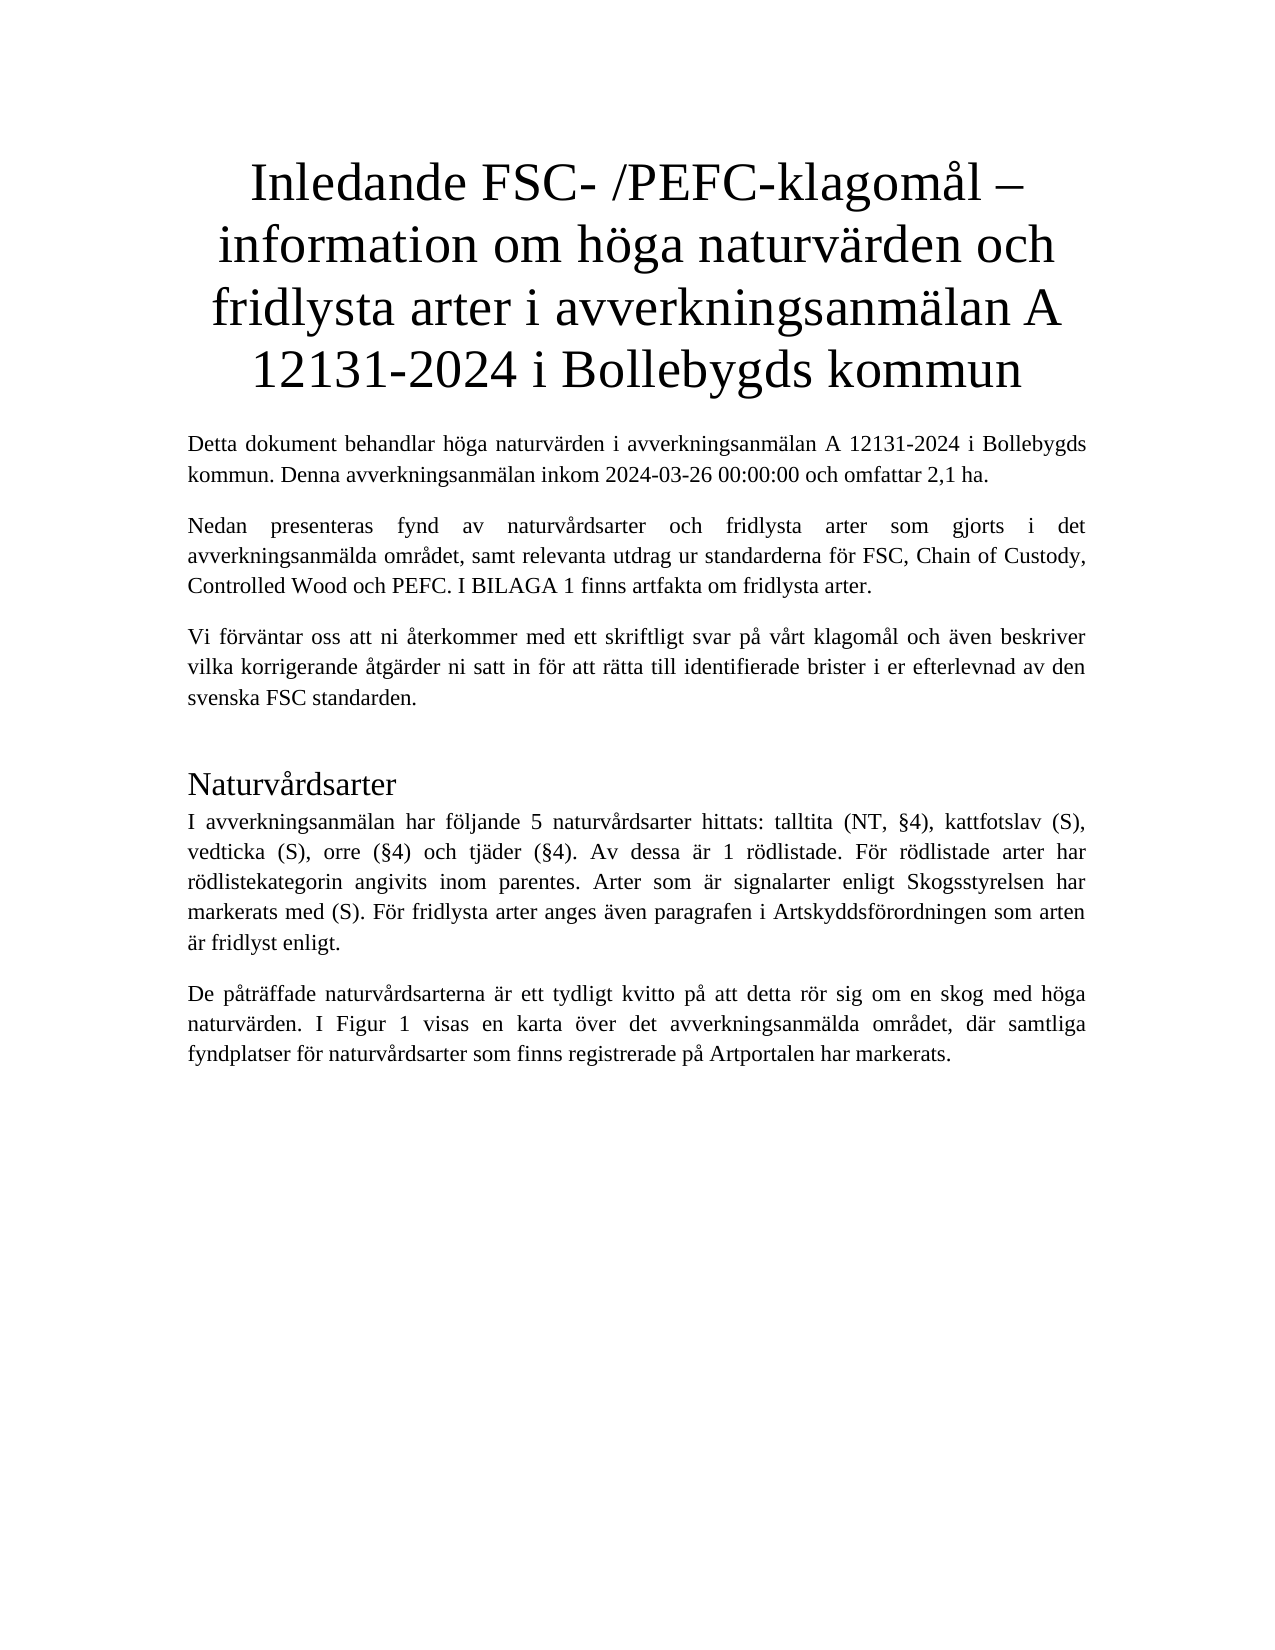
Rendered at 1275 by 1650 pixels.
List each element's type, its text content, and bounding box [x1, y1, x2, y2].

text Detta dokument behandlar höga naturvärden i avverkningsanmälan A 12131-2024 i Bollebygds kommun. Denna avverkningsanmälan inkom 2024-03-26 00:00:00 och omfattar 2,1 ha. [187, 430, 1087, 487]
subtitle Naturvårdsarter [187, 764, 1087, 802]
text I avverkningsanmälan har följande 5 naturvårdsarter hittats: talltita (NT, §4), kattfotslav (S), vedticka (S), orre (§4) och tjäder (§4). Av dessa är 1 rödlistade. För rödlistade arter har rödlistekategorin angivits inom parentes. Arter som är signalarter enligt Skogsstyrelsen har markerats med (S). För fridlysta arter anges även paragrafen i Artskyddsförordningen som arten är fridlyst enligt. [187, 808, 1087, 955]
title Inledande FSC- /PEFC-klagomål – information om höga naturvärden och fridlysta arter i avverkningsanmälan A 12131-2024 i Bollebygds kommun [187, 150, 1087, 399]
text Vi förväntar oss att ni återkommer med ett skriftligt svar på vårt klagomål och även beskriver vilka korrigerande åtgärder ni satt in för att rätta till identifierade brister i er efterlevnad av den svenska FSC standarden. [187, 623, 1087, 710]
text De påträffade naturvårdsarterna är ett tydligt kvitto på att detta rör sig om en skog med höga naturvärden. I Figur 1 visas en karta över det avverkningsanmälda området, där samtliga fyndplatser för naturvårdsarter som finns registrerade på Artportalen har markerats. [187, 980, 1087, 1066]
text Nedan presenteras fynd av naturvårdsarter och fridlysta arter som gjorts i det avverkningsanmälda området, samt relevanta utdrag ur standarderna för FSC, Chain of Custody, Controlled Wood och PEFC. I BILAGA 1 finns artfakta om fridlysta arter. [187, 512, 1087, 598]
